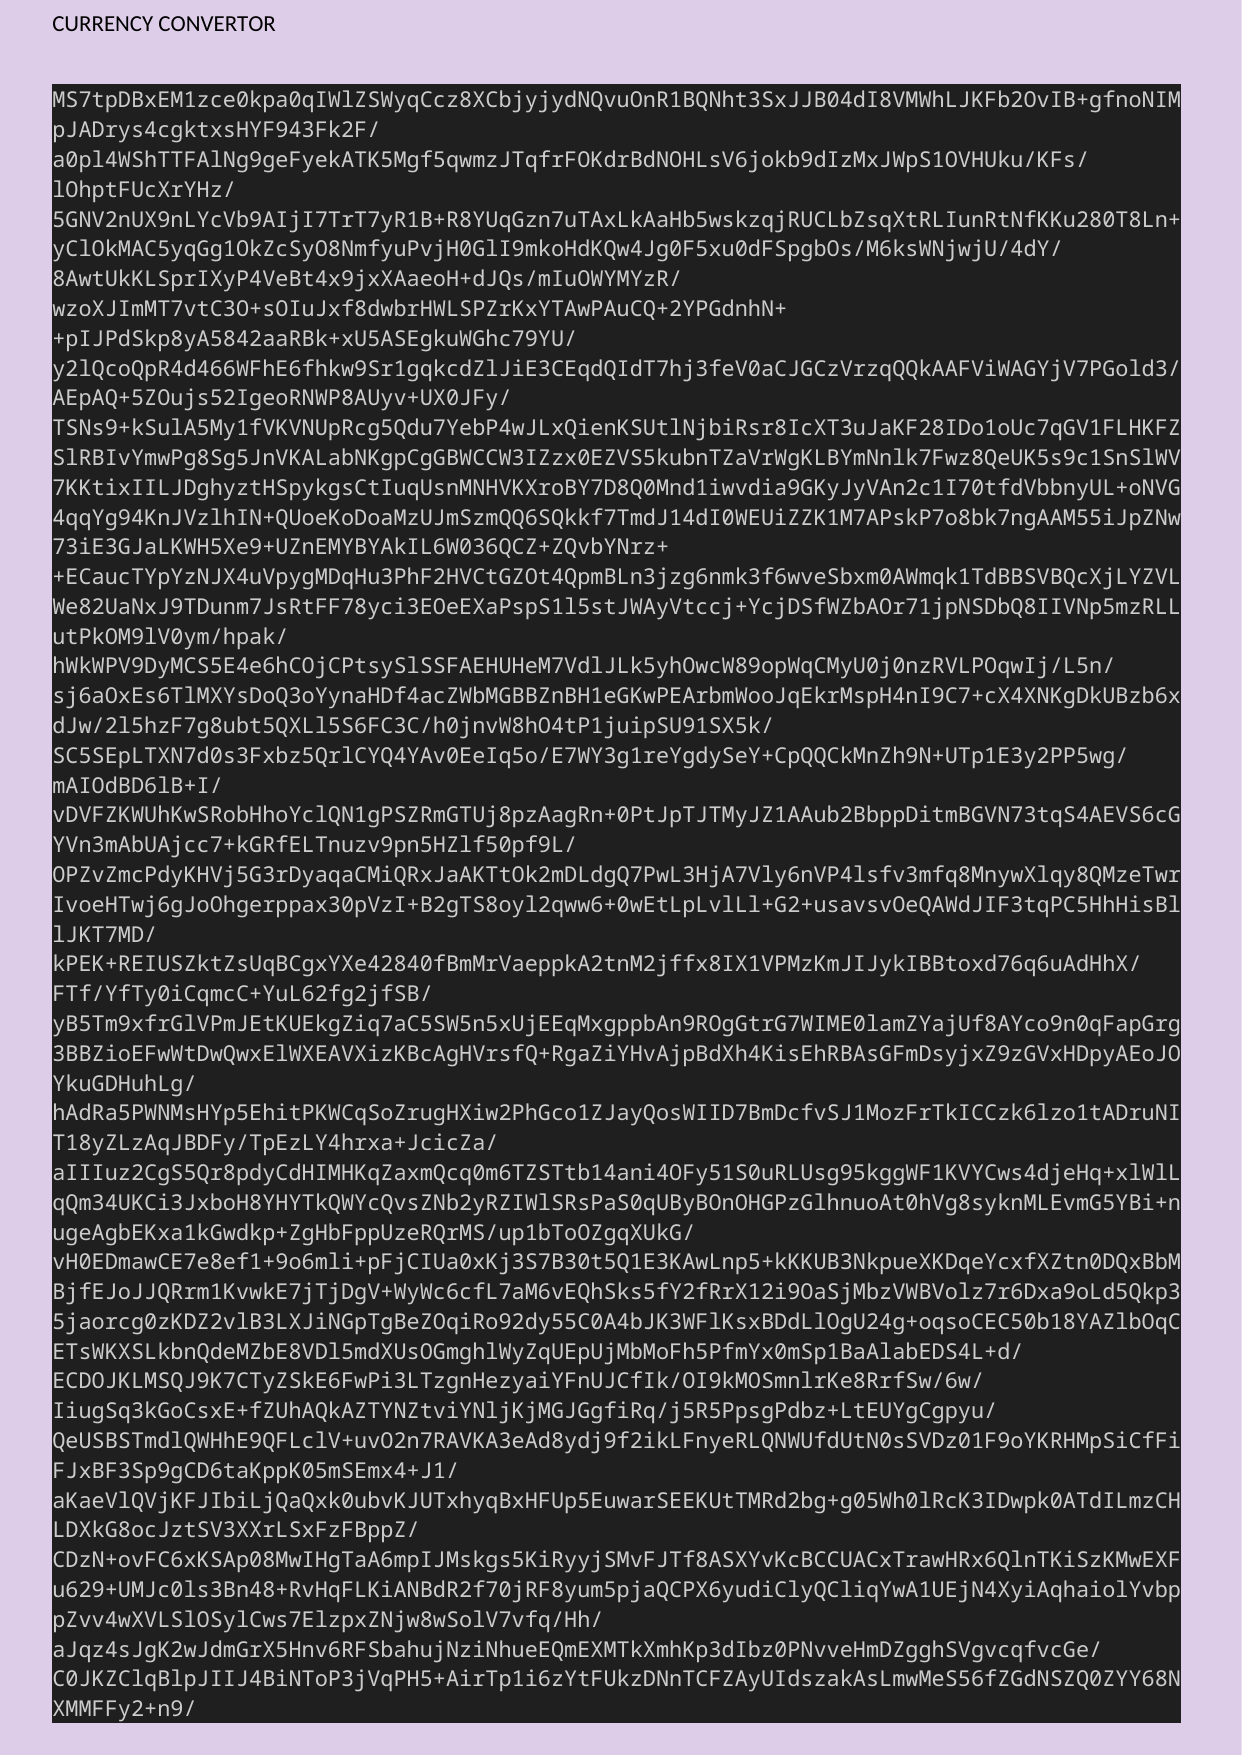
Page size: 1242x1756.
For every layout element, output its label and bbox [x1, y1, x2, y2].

text [52, 84, 1181, 1723]
